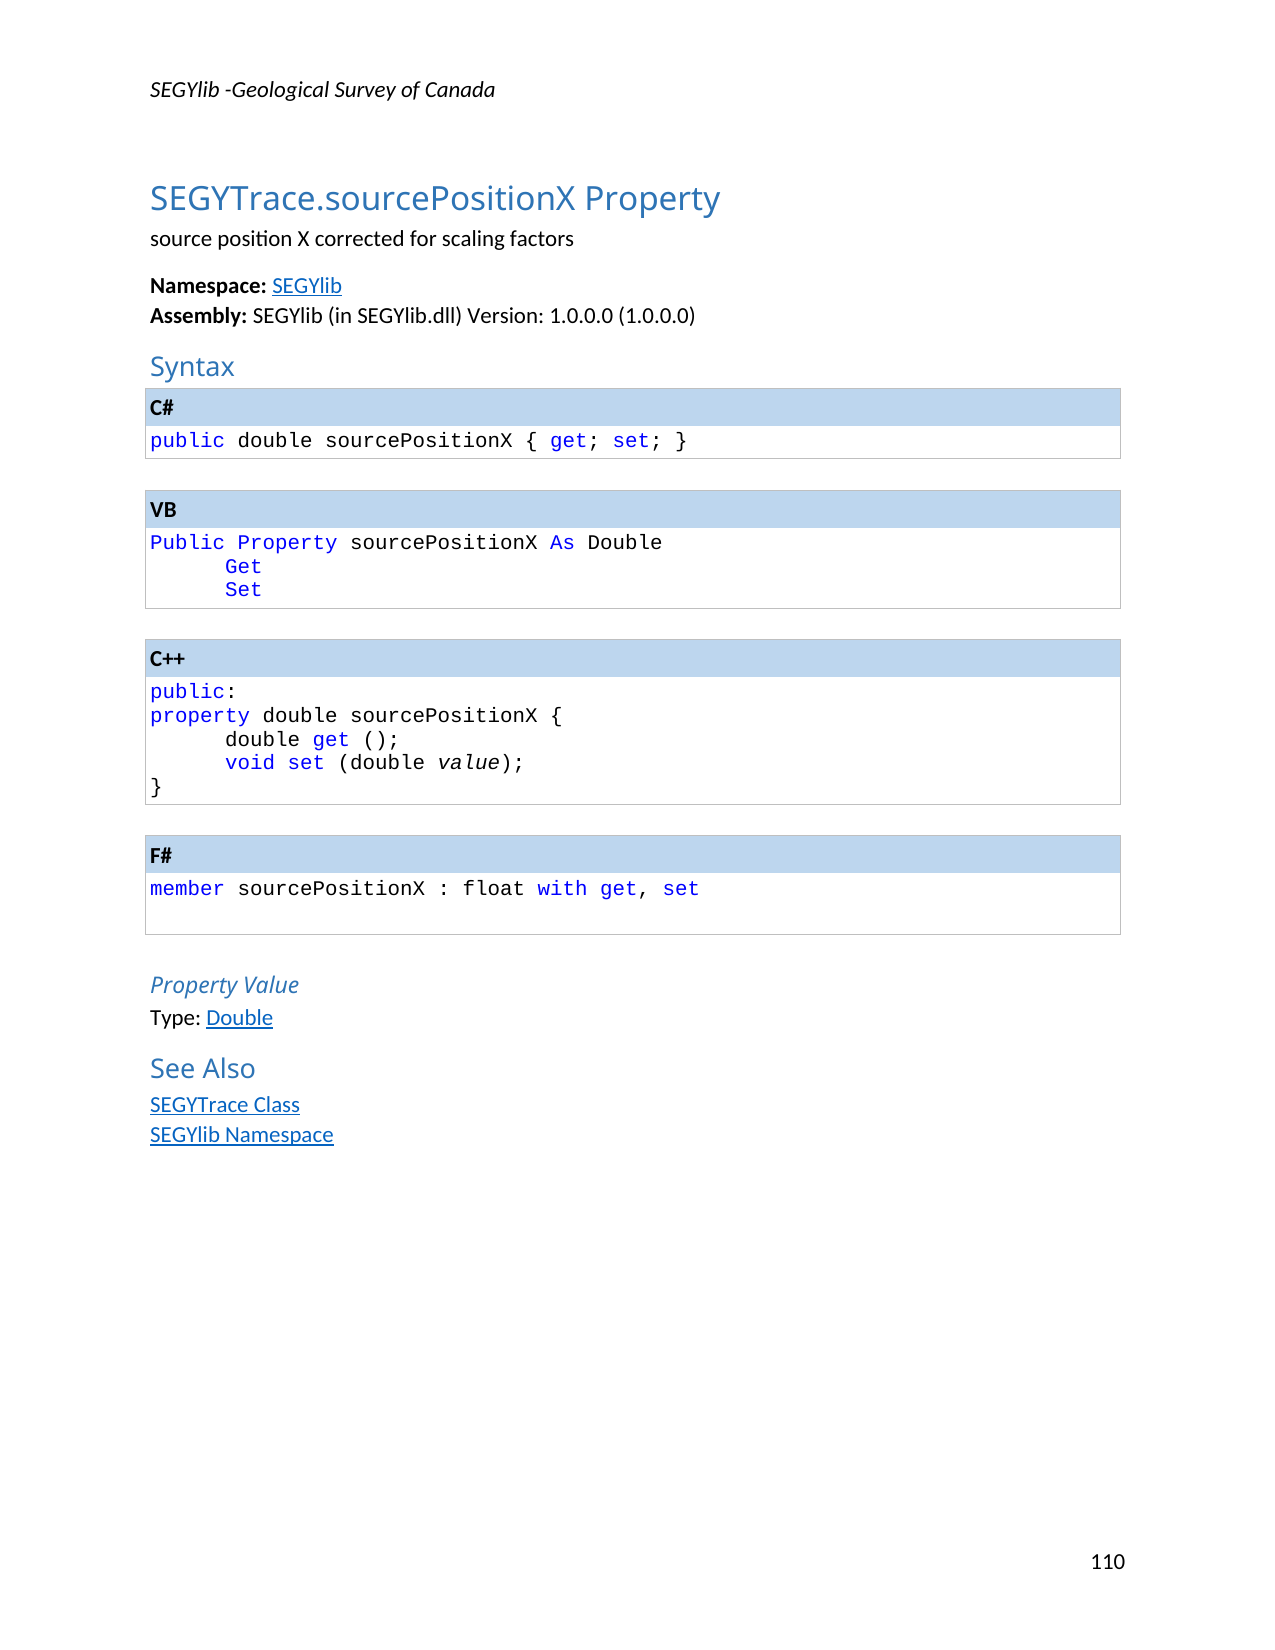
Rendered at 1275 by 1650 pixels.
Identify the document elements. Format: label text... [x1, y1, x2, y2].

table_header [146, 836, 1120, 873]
text Type: Double [150, 1003, 1125, 1031]
subtitle Property Value [150, 969, 1125, 1001]
subtitle Syntax [150, 348, 1125, 385]
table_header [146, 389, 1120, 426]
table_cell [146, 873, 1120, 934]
text Namespace: SEGYlib Assembly: SEGYlib (in SEGYlib.dll) Version: 1.0.0.0 (1.0.0.0) [150, 271, 1125, 329]
subtitle See Also [150, 1050, 1125, 1087]
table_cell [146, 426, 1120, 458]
text source position X corrected for scaling factors [150, 224, 1125, 252]
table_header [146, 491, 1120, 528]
subtitle SEGYTrace.sourcePositionX Property [150, 175, 1125, 220]
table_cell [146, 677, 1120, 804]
text SEGYTrace Class [150, 1090, 1125, 1118]
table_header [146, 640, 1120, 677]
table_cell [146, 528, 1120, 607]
text SEGYlib Namespace [150, 1120, 1125, 1148]
